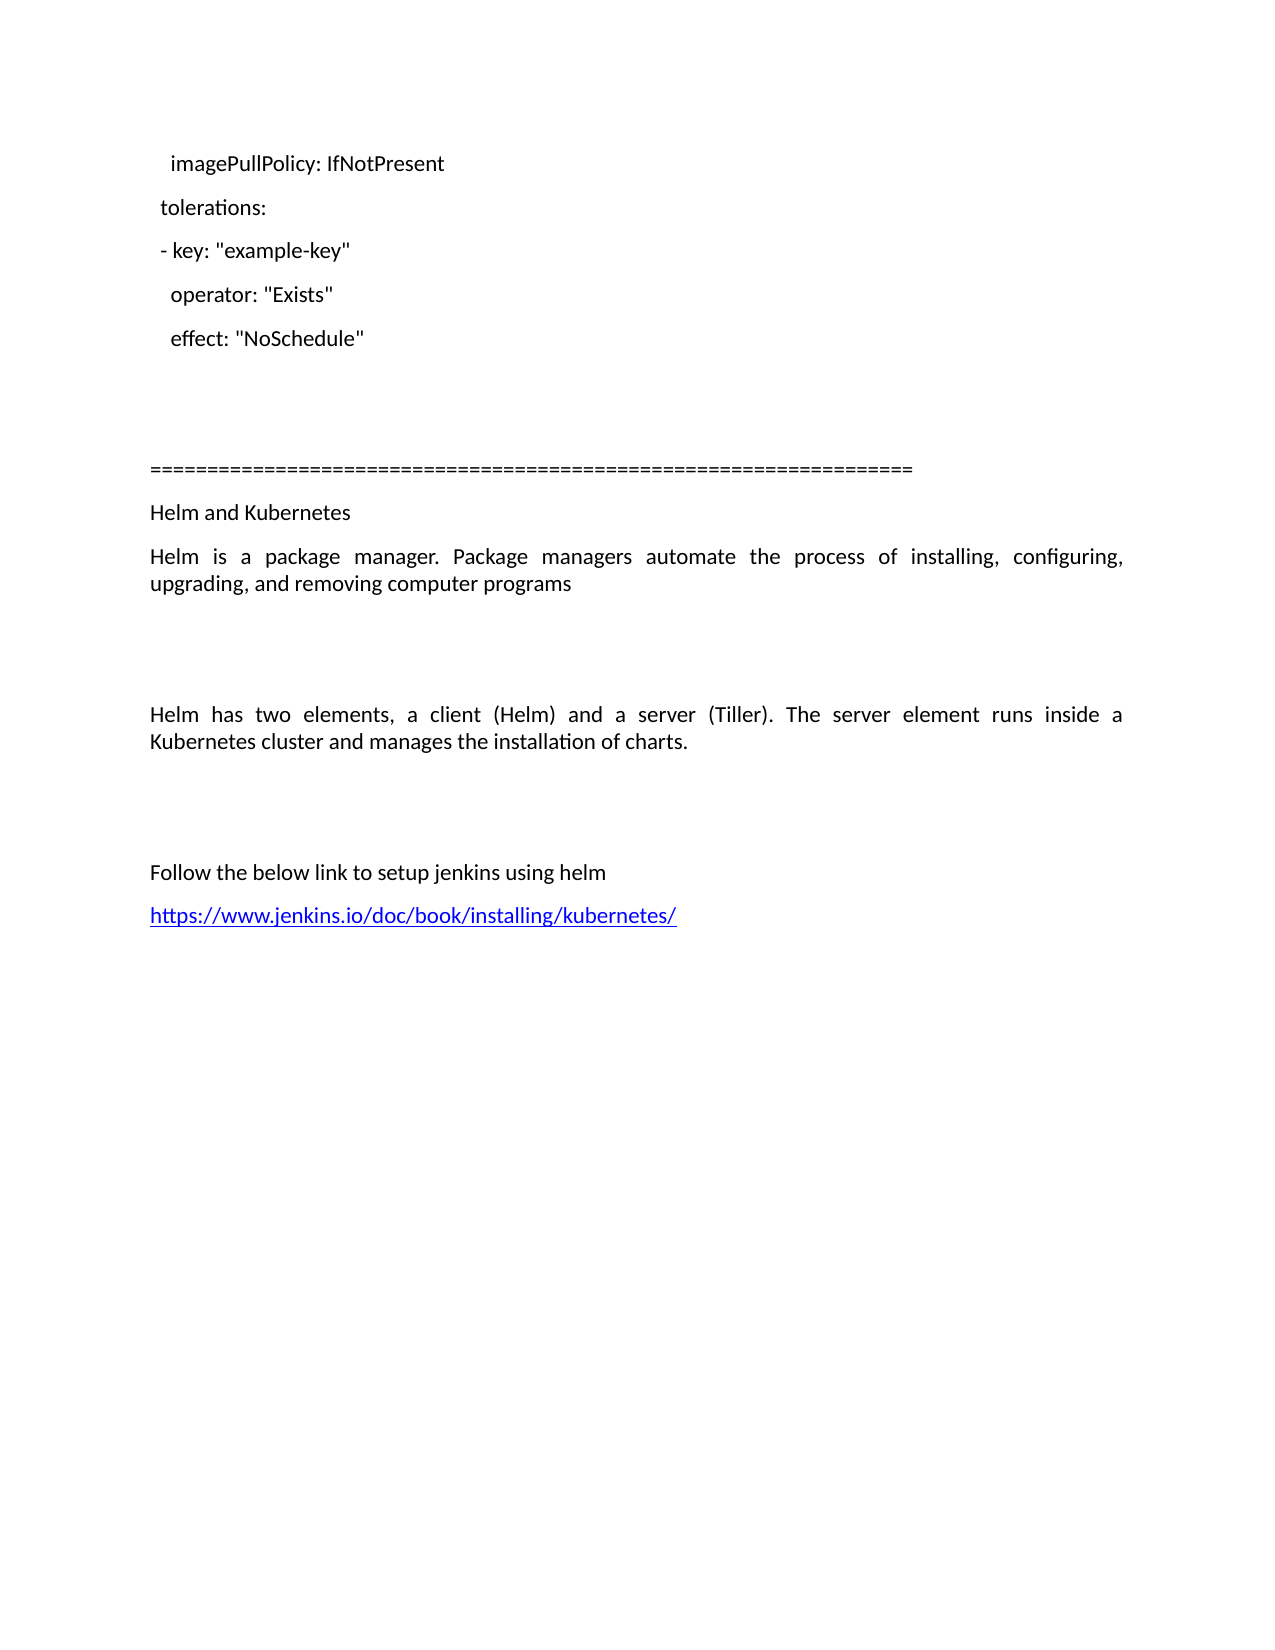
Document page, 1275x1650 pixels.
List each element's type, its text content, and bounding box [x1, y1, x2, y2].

text Helm has two elements, a client (Helm) and a server (Tiller). The server element runs inside a Kubernetes cluster and manages the installation of charts. [150, 701, 1125, 755]
text Helm and Kubernetes [150, 499, 1125, 526]
text =================================================================== [150, 456, 1125, 482]
text effect: "NoSchedule" [150, 324, 1125, 352]
text operator: "Exists" [150, 281, 1125, 308]
text Helm is a package manager. Package managers automate the process of installing, configuring, upgrading, and removing computer programs [150, 543, 1125, 597]
text imagePullPolicy: IfNotPresent [150, 150, 1125, 177]
text https://www.jenkins.io/doc/book/installing/kubernetes/ [150, 902, 1125, 929]
text tolerations: [150, 194, 1125, 221]
text - key: "example-key" [150, 237, 1125, 264]
text Follow the below link to setup jenkins using helm [150, 859, 1125, 886]
